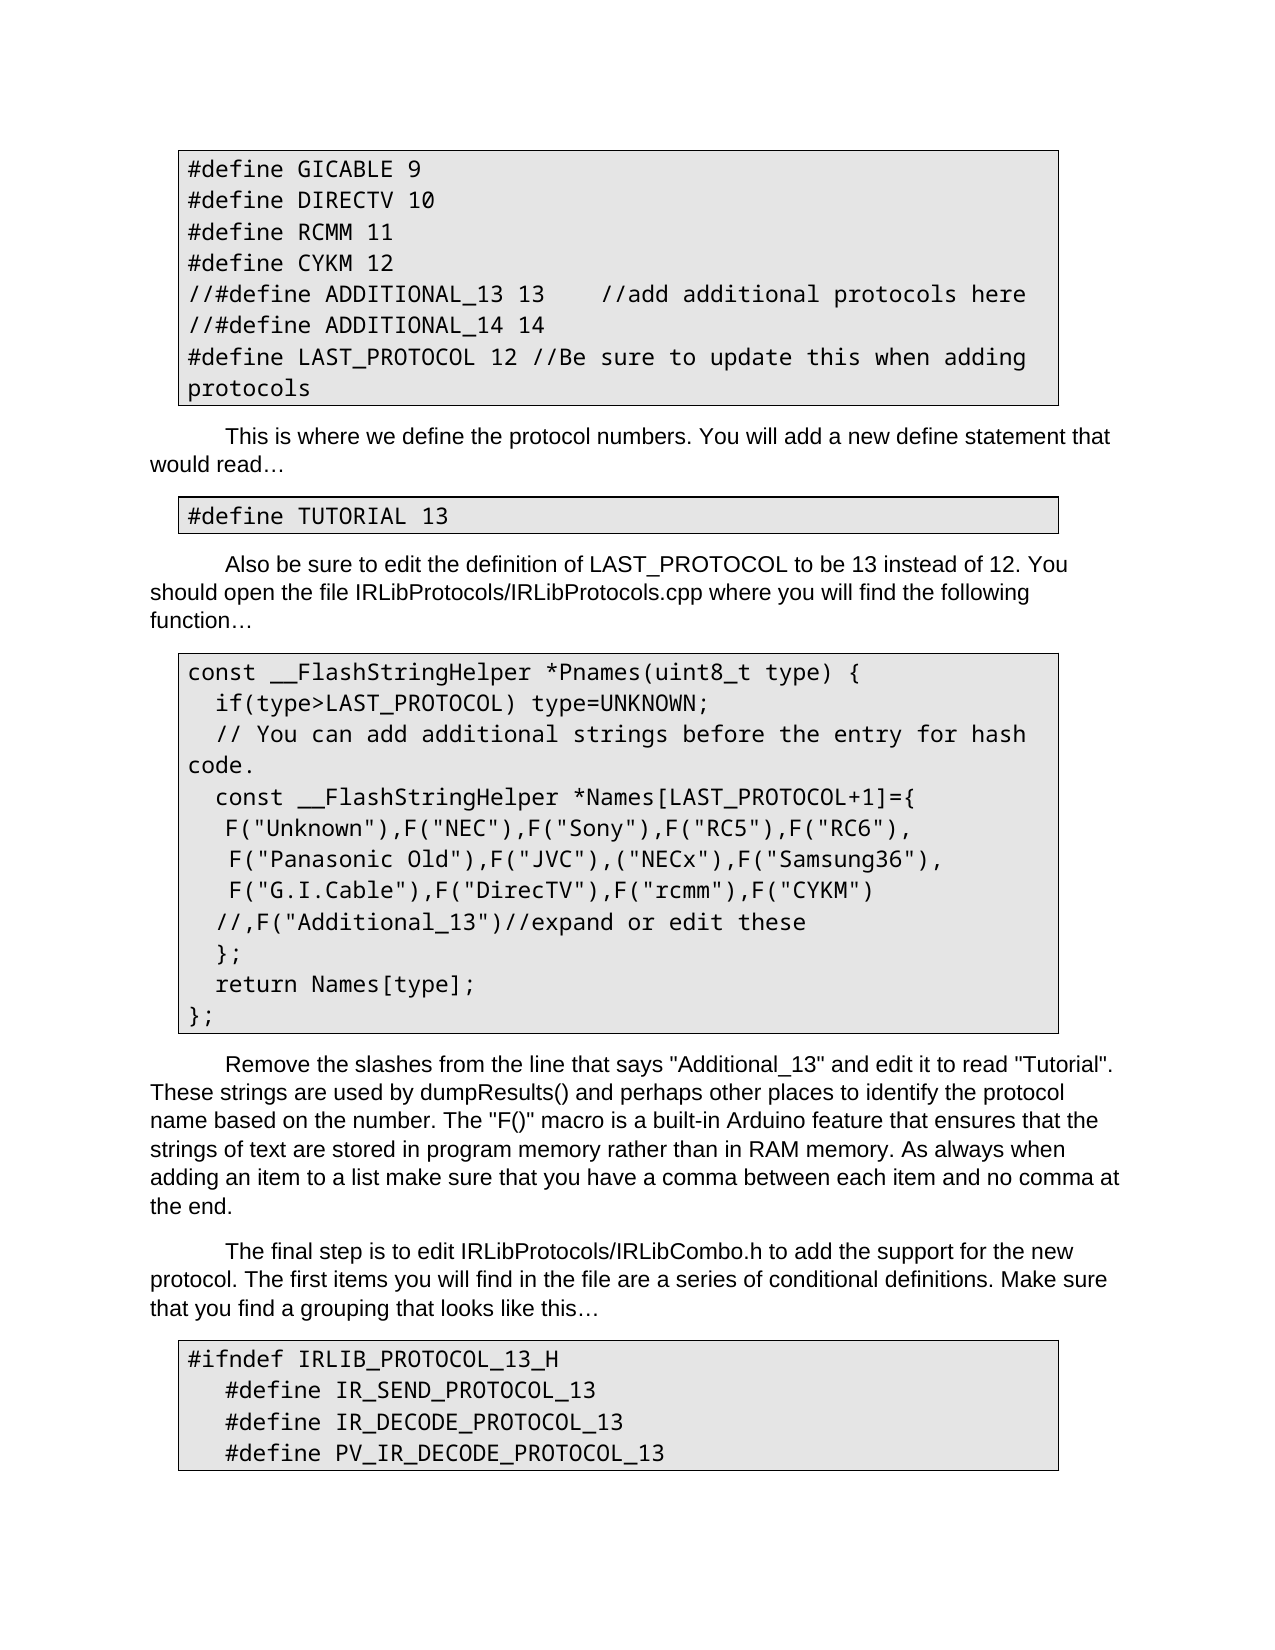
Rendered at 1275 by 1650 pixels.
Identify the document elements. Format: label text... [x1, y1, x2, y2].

text //,F("Additional_13")//expand or edit these [179, 903, 1058, 934]
text #define CYKM 12 [179, 244, 1058, 275]
text const __FlashStringHelper *Pnames(uint8_t type) { [179, 654, 1058, 684]
text This is where we define the protocol numbers. You will add a new define statement that would read… [150, 423, 1125, 478]
text //#define ADDITIONAL_13 13 //add additional protocols here [179, 275, 1058, 306]
text #define RCMM 11 [179, 212, 1058, 244]
text #define IR_SEND_PROTOCOL_13 [179, 1371, 1058, 1402]
text F("Unknown"),F("NEC"),F("Sony"),F("RC5"),F("RC6"), [179, 809, 1058, 840]
text const __FlashStringHelper *Names[LAST_PROTOCOL+1]={ [179, 778, 1058, 809]
text if(type>LAST_PROTOCOL) type=UNKNOWN; [179, 684, 1058, 715]
text Also be sure to edit the definition of LAST_PROTOCOL to be 13 instead of 12. You should open the file IRLibProtocols/IRLibProtocols.cpp where you will find the following function… [150, 551, 1125, 634]
text #define GICABLE 9 [179, 151, 1058, 181]
text return Names[type]; [179, 965, 1058, 996]
text #define PV_IR_DECODE_PROTOCOL_13 [179, 1433, 1058, 1470]
text #ifndef IRLIB_PROTOCOL_13_H [179, 1341, 1058, 1371]
text F("G.I.Cable"),F("DirecTV"),F("rcmm"),F("CYKM") [179, 871, 1058, 903]
text #define IR_DECODE_PROTOCOL_13 [179, 1402, 1058, 1433]
text #define LAST_PROTOCOL 12 //Be sure to update this when adding protocols [179, 337, 1058, 405]
text #define TUTORIAL 13 [179, 498, 1058, 533]
text Remove the slashes from the line that says "Additional_13" and edit it to read "Tutorial". These strings are used by dumpResults() and perhaps other places to identify the protocol name based on the number. The "F()" macro is a built-in Arduino feature that ensures that the strings of text are stored in program memory rather than in RAM memory. As always when adding an item to a list make sure that you have a comma between each item and no comma at the end. [150, 1051, 1125, 1219]
text // You can add additional strings before the entry for hash code. [179, 715, 1058, 778]
text #define DIRECTV 10 [179, 181, 1058, 212]
text The final step is to edit IRLibProtocols/IRLibCombo.h to add the support for the new protocol. The first items you will find in the file are a series of conditional definitions. Make sure that you find a grouping that looks like this… [150, 1238, 1125, 1321]
text }; [179, 934, 1058, 965]
text }; [179, 996, 1058, 1033]
text //#define ADDITIONAL_14 14 [179, 306, 1058, 337]
text F("Panasonic Old"),F("JVC"),("NECx"),F("Samsung36"), [179, 840, 1058, 871]
